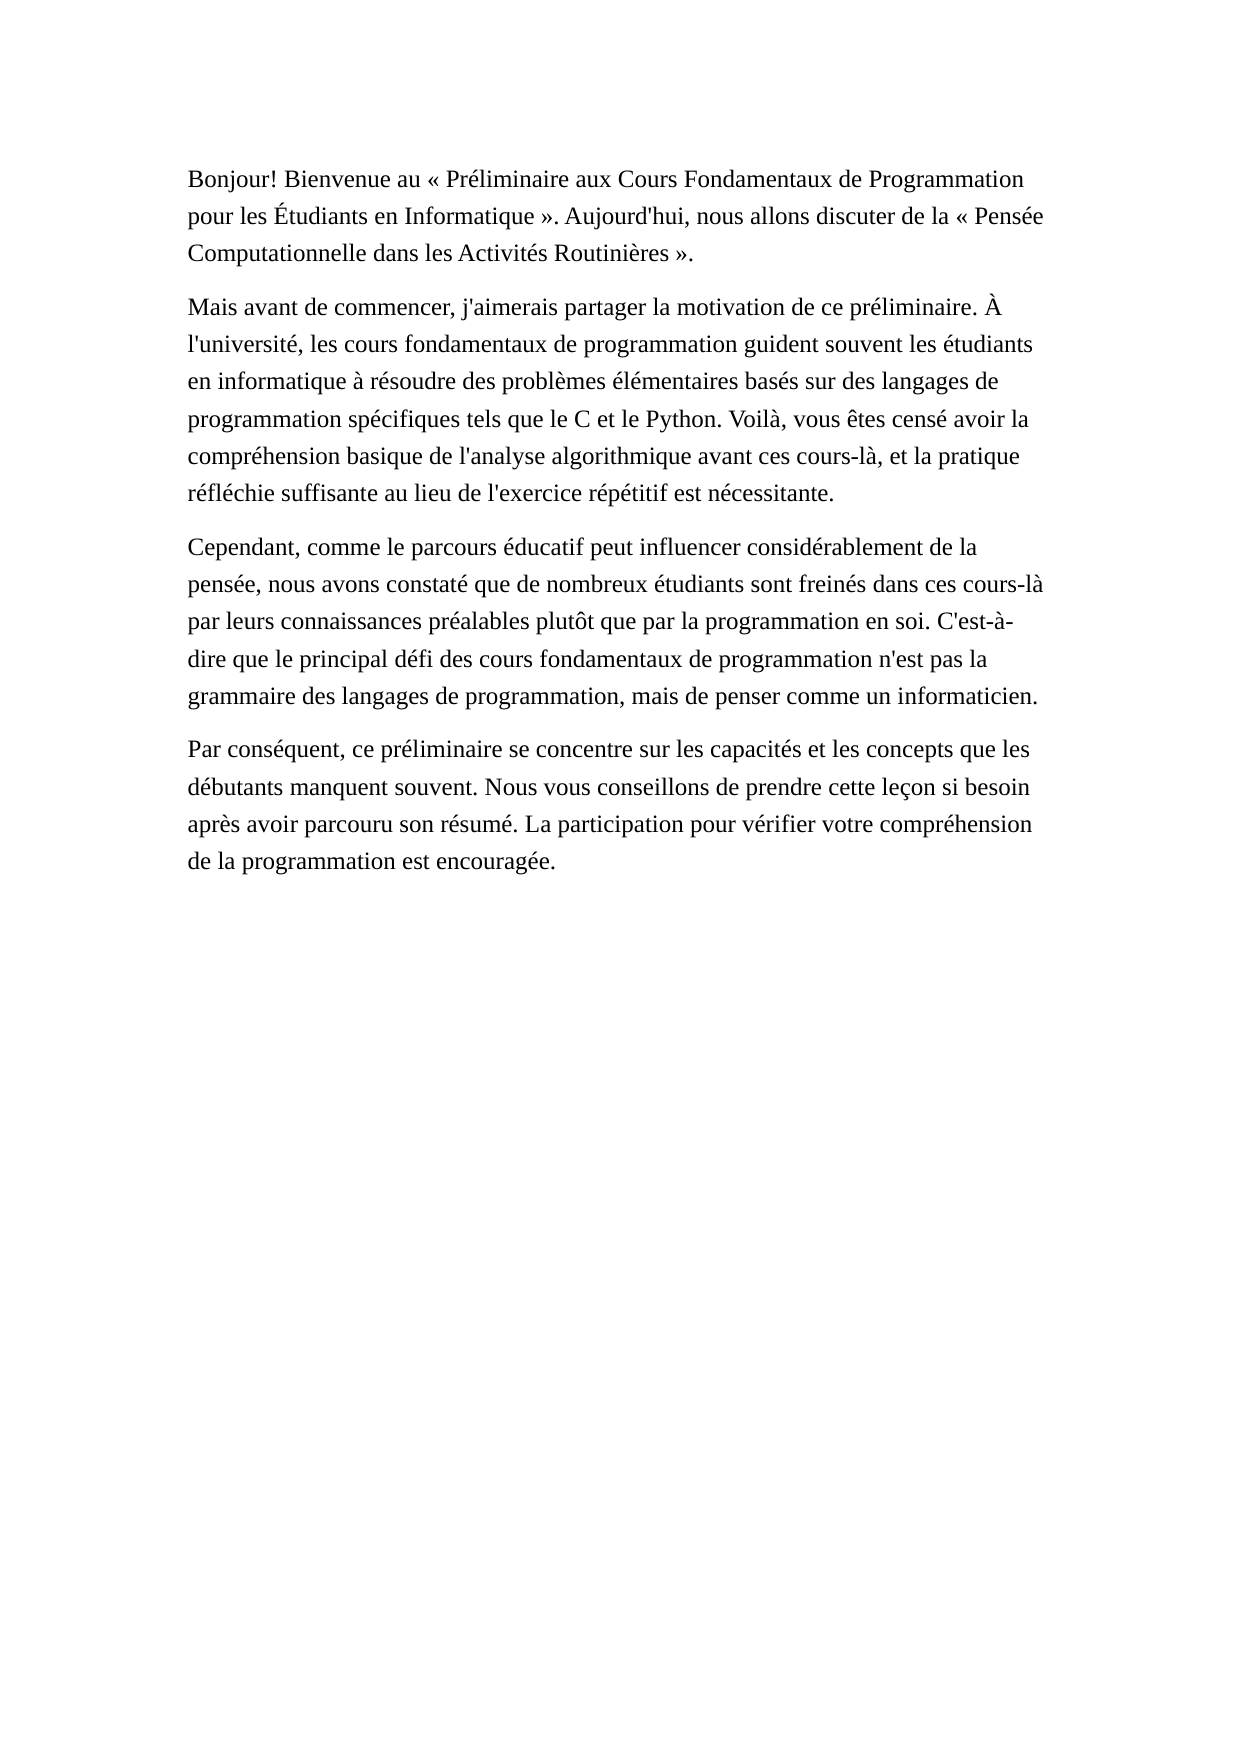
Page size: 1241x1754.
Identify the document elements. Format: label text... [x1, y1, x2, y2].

text Bonjour! Bienvenue au « Préliminaire aux Cours Fondamentaux de Programmation pour les Étudiants en Informatique ». Aujourd'hui, nous allons discuter de la « Pensée Computationnelle dans les Activités Routinières ». [187, 162, 1053, 269]
text Par conséquent, ce préliminaire se concentre sur les capacités et les concepts que les débutants manquent souvent. Nous vous conseillons de prendre cette leçon si besoin après avoir parcouru son résumé. La participation pour vérifier votre compréhension de la programmation est encouragée. [187, 732, 1053, 877]
text Cependant, comme le parcours éducatif peut influencer considérablement de la pensée, nous avons constaté que de nombreux étudiants sont freinés dans ces cours-là par leurs connaissances préalables plutôt que par la programmation en soi. C'est-à-dire que le principal défi des cours fondamentaux de programmation n'est pas la grammaire des langages de programmation, mais de penser comme un informaticien. [187, 530, 1053, 712]
text Mais avant de commencer, j'aimerais partager la motivation de ce préliminaire. À l'université, les cours fondamentaux de programmation guident souvent les étudiants en informatique à résoudre des problèmes élémentaires basés sur des langages de programmation spécifiques tels que le C et le Python. Voilà, vous êtes censé avoir la compréhension basique de l'analyse algorithmique avant ces cours-là, et la pratique réfléchie suffisante au lieu de l'exercice répétitif est nécessitante. [187, 290, 1053, 509]
